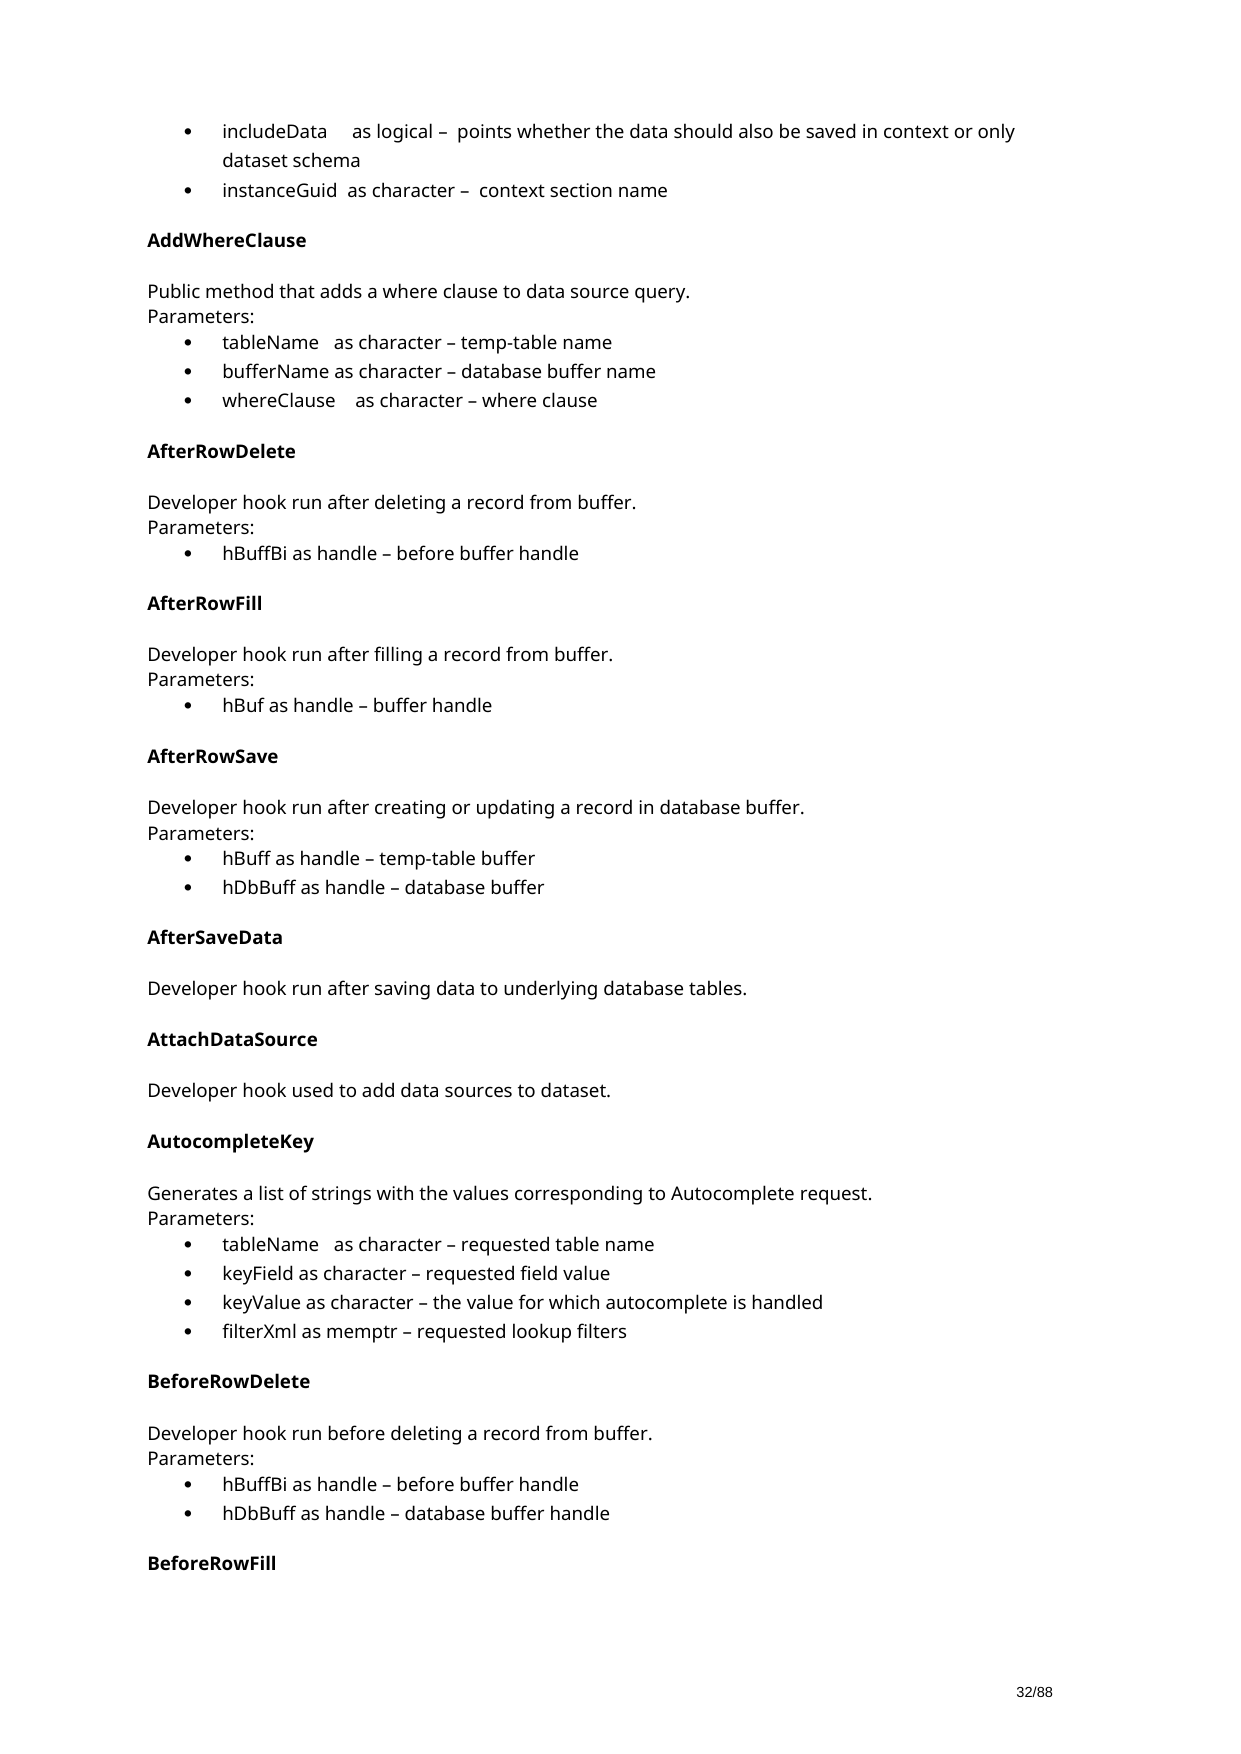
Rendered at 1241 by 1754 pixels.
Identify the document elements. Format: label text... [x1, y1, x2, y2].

text Developer hook run after filling a record from buffer. [147, 641, 1075, 667]
text Parameters: [147, 304, 1075, 329]
subtitle BeforeRowFill [147, 1550, 1075, 1576]
subtitle AfterRowFill [147, 590, 1075, 616]
list tableName as character – requested table name [184, 1231, 1075, 1256]
text Generates a list of strings with the values corresponding to Autocomplete request. [147, 1180, 1075, 1205]
text Developer hook used to add data sources to dataset. [147, 1078, 1075, 1103]
subtitle AfterRowDelete [147, 438, 1075, 463]
list tableName as character – temp-table name [184, 329, 1075, 355]
list whereClause as character – where clause [184, 388, 1075, 413]
list hDbBuff as handle – database buffer handle [184, 1500, 1075, 1526]
list hBuffBi as handle – before buffer handle [184, 540, 1075, 566]
list hBuff as handle – temp-table buffer [184, 845, 1075, 871]
text Public method that adds a where clause to data source query. [147, 278, 1075, 304]
list filterXml as memptr – requested lookup filters [184, 1319, 1075, 1344]
list keyValue as character – the value for which autocomplete is handled [184, 1289, 1075, 1315]
subtitle AddWhereClause [147, 227, 1075, 253]
subtitle BeforeRowDelete [147, 1369, 1075, 1394]
text Parameters: [147, 1205, 1075, 1231]
list keyField as character – requested field value [184, 1260, 1075, 1286]
list hDbBuff as handle – database buffer [184, 874, 1075, 900]
subtitle AfterSaveData [147, 925, 1075, 950]
list bufferName as character – database buffer name [184, 358, 1075, 384]
list hBuf as handle – buffer handle [184, 692, 1075, 718]
subtitle AutocompleteKey [147, 1129, 1075, 1154]
subtitle AttachDataSource [147, 1027, 1075, 1052]
text Parameters: [147, 820, 1075, 845]
text Developer hook run after creating or updating a record in database buffer. [147, 794, 1075, 820]
list instanceGuid as character – context section name [184, 177, 1075, 203]
list includeData as logical – points whether the data should also be saved in context or only dataset schema [184, 118, 1075, 173]
subtitle AfterRowSave [147, 743, 1075, 769]
text Parameters: [147, 514, 1075, 540]
text Parameters: [147, 667, 1075, 692]
text Developer hook run after saving data to underlying database tables. [147, 976, 1075, 1001]
text Developer hook run after deleting a record from buffer. [147, 489, 1075, 514]
list hBuffBi as handle – before buffer handle [184, 1471, 1075, 1496]
text Developer hook run before deleting a record from buffer. [147, 1420, 1075, 1445]
text Parameters: [147, 1445, 1075, 1471]
